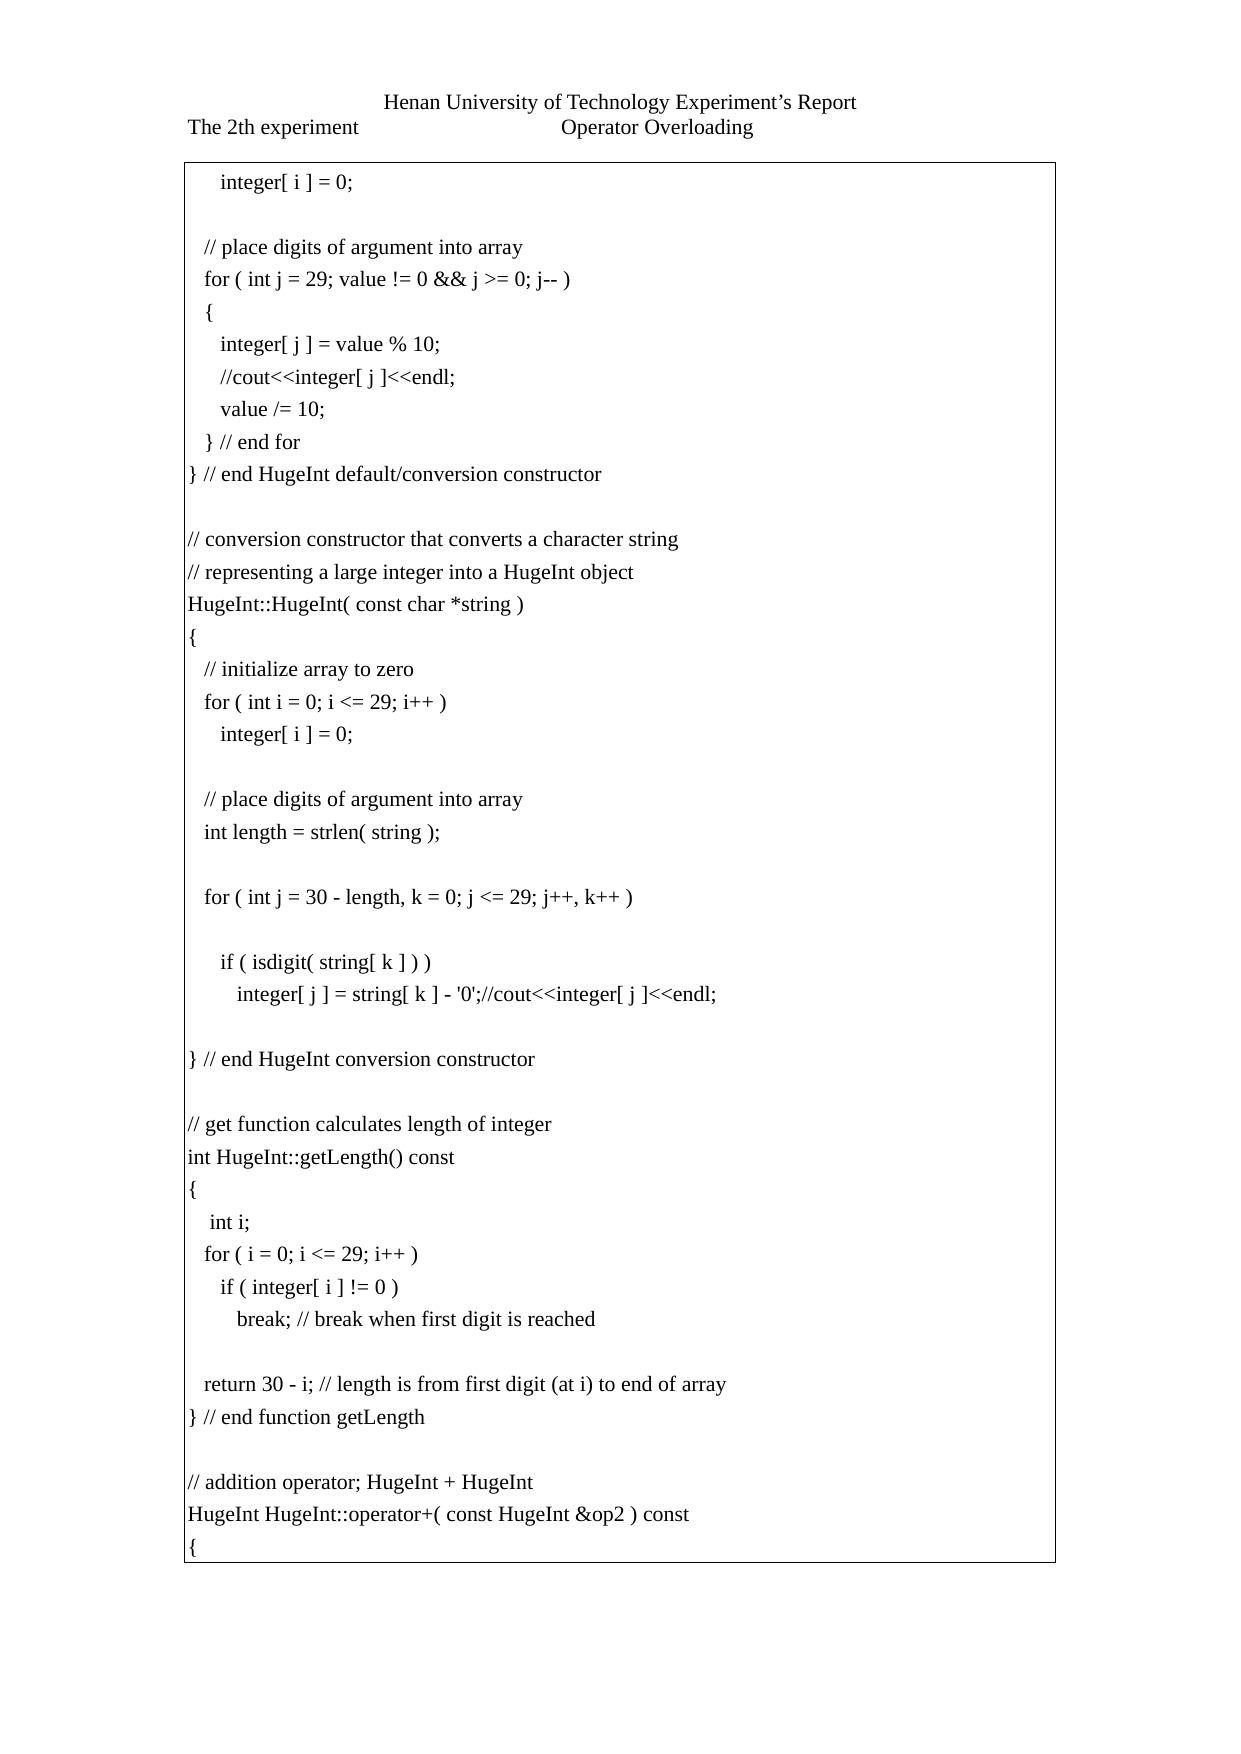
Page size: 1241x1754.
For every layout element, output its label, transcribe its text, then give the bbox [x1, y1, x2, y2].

text // place digits of argument into array [187, 783, 1053, 815]
text } // end function getLength [187, 1400, 1053, 1433]
text // addition operator; HugeInt + HugeInt [187, 1465, 1053, 1498]
text } // end HugeInt conversion constructor [187, 1043, 1053, 1075]
text int HugeInt::getLength() const [187, 1140, 1053, 1173]
text // place digits of argument into array [187, 230, 1053, 263]
text return 30 - i; // length is from first digit (at i) to end of array [187, 1368, 1053, 1400]
text // get function calculates length of integer [187, 1108, 1053, 1140]
text int length = strlen( string ); [187, 815, 1053, 848]
text for ( i = 0; i <= 29; i++ ) [187, 1238, 1053, 1270]
text for ( int i = 0; i <= 29; i++ ) [187, 685, 1053, 718]
text integer[ j ] = string[ k ] - '0';//cout<<integer[ j ]<<endl; [187, 978, 1053, 1010]
text // conversion constructor that converts a character string [187, 523, 1053, 555]
text for ( int j = 30 - length, k = 0; j <= 29; j++, k++ ) [187, 880, 1053, 913]
text if ( integer[ i ] != 0 ) [187, 1270, 1053, 1303]
text //cout<<integer[ j ]<<endl; [187, 360, 1053, 393]
text integer[ j ] = value % 10; [187, 328, 1053, 360]
text value /= 10; [187, 393, 1053, 425]
text } // end HugeInt default/conversion constructor [187, 458, 1053, 490]
text integer[ i ] = 0; [187, 718, 1053, 750]
text for ( int j = 29; value != 0 && j >= 0; j-- ) [187, 263, 1053, 295]
text { [187, 1530, 1053, 1562]
text // initialize array to zero [187, 653, 1053, 685]
text { [187, 295, 1053, 328]
text break; // break when first digit is reached [187, 1303, 1053, 1335]
text // representing a large integer into a HugeInt object [187, 555, 1053, 588]
text integer[ i ] = 0; [185, 163, 1055, 198]
text { [187, 620, 1053, 653]
text HugeInt HugeInt::operator+( const HugeInt &op2 ) const [187, 1498, 1053, 1530]
text } // end for [187, 425, 1053, 458]
text int i; [187, 1205, 1053, 1238]
text { [187, 1173, 1053, 1205]
text if ( isdigit( string[ k ] ) ) [187, 945, 1053, 978]
text HugeInt::HugeInt( const char *string ) [187, 588, 1053, 620]
